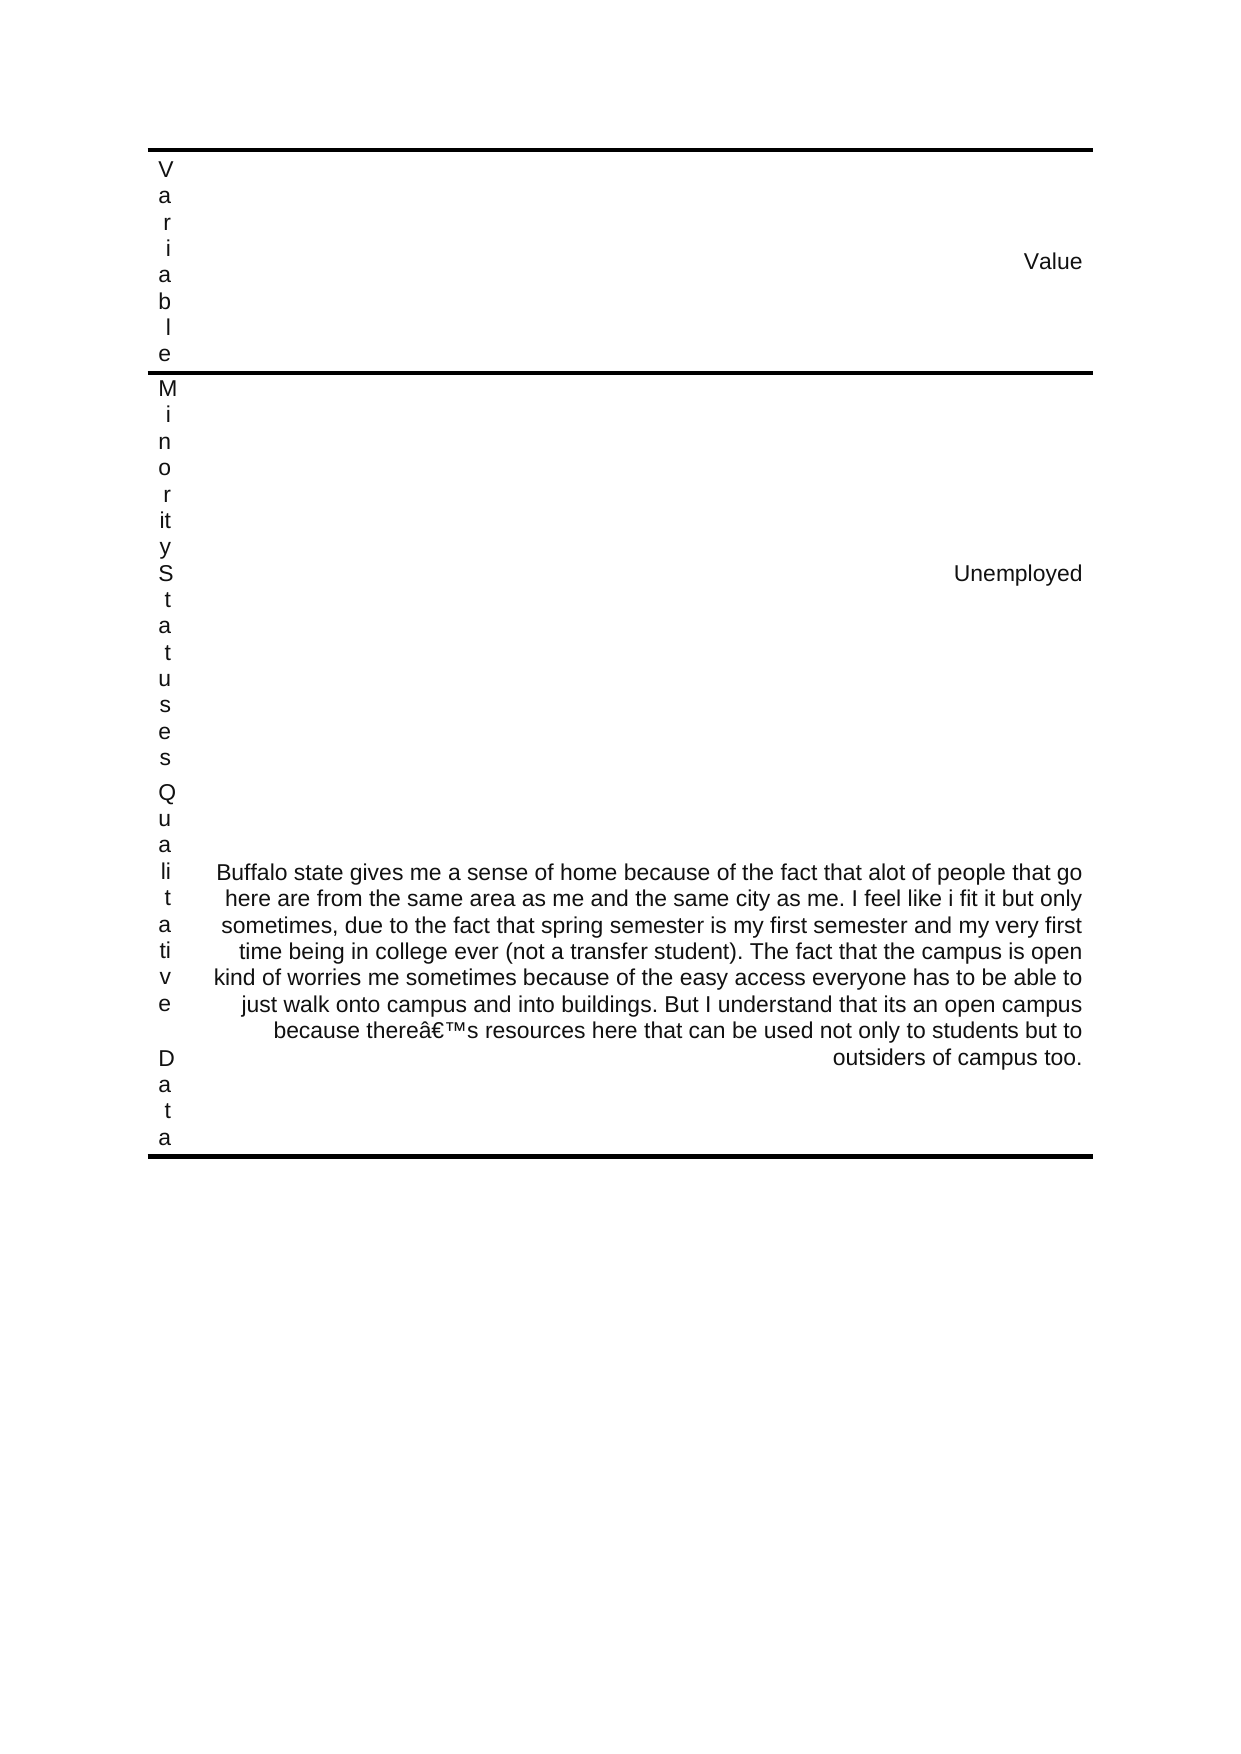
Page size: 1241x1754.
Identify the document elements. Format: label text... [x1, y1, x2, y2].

table_header Variable [148, 152, 181, 371]
table_cell Unemployed [181, 375, 1093, 774]
table_cell Qualitative Data [148, 775, 181, 1154]
table_cell Buffalo state gives me a sense of home because of the fact that alot of people that go here are from the same area as me and the same city as me. I feel like i fit it but only sometimes, due to the fact that spring semester is my first semester and my very first time being in college ever (not a transfer student). The fact that the campus is open kind of worries me sometimes because of the easy access everyone has to be able to just walk onto campus and into buildings. But I understand that its an open campus because thereâ€™s resources here that can be used not only to students but to outsiders of campus too. [181, 775, 1093, 1154]
table_header Value [181, 152, 1093, 371]
table_cell Minority Statuses [148, 375, 181, 774]
